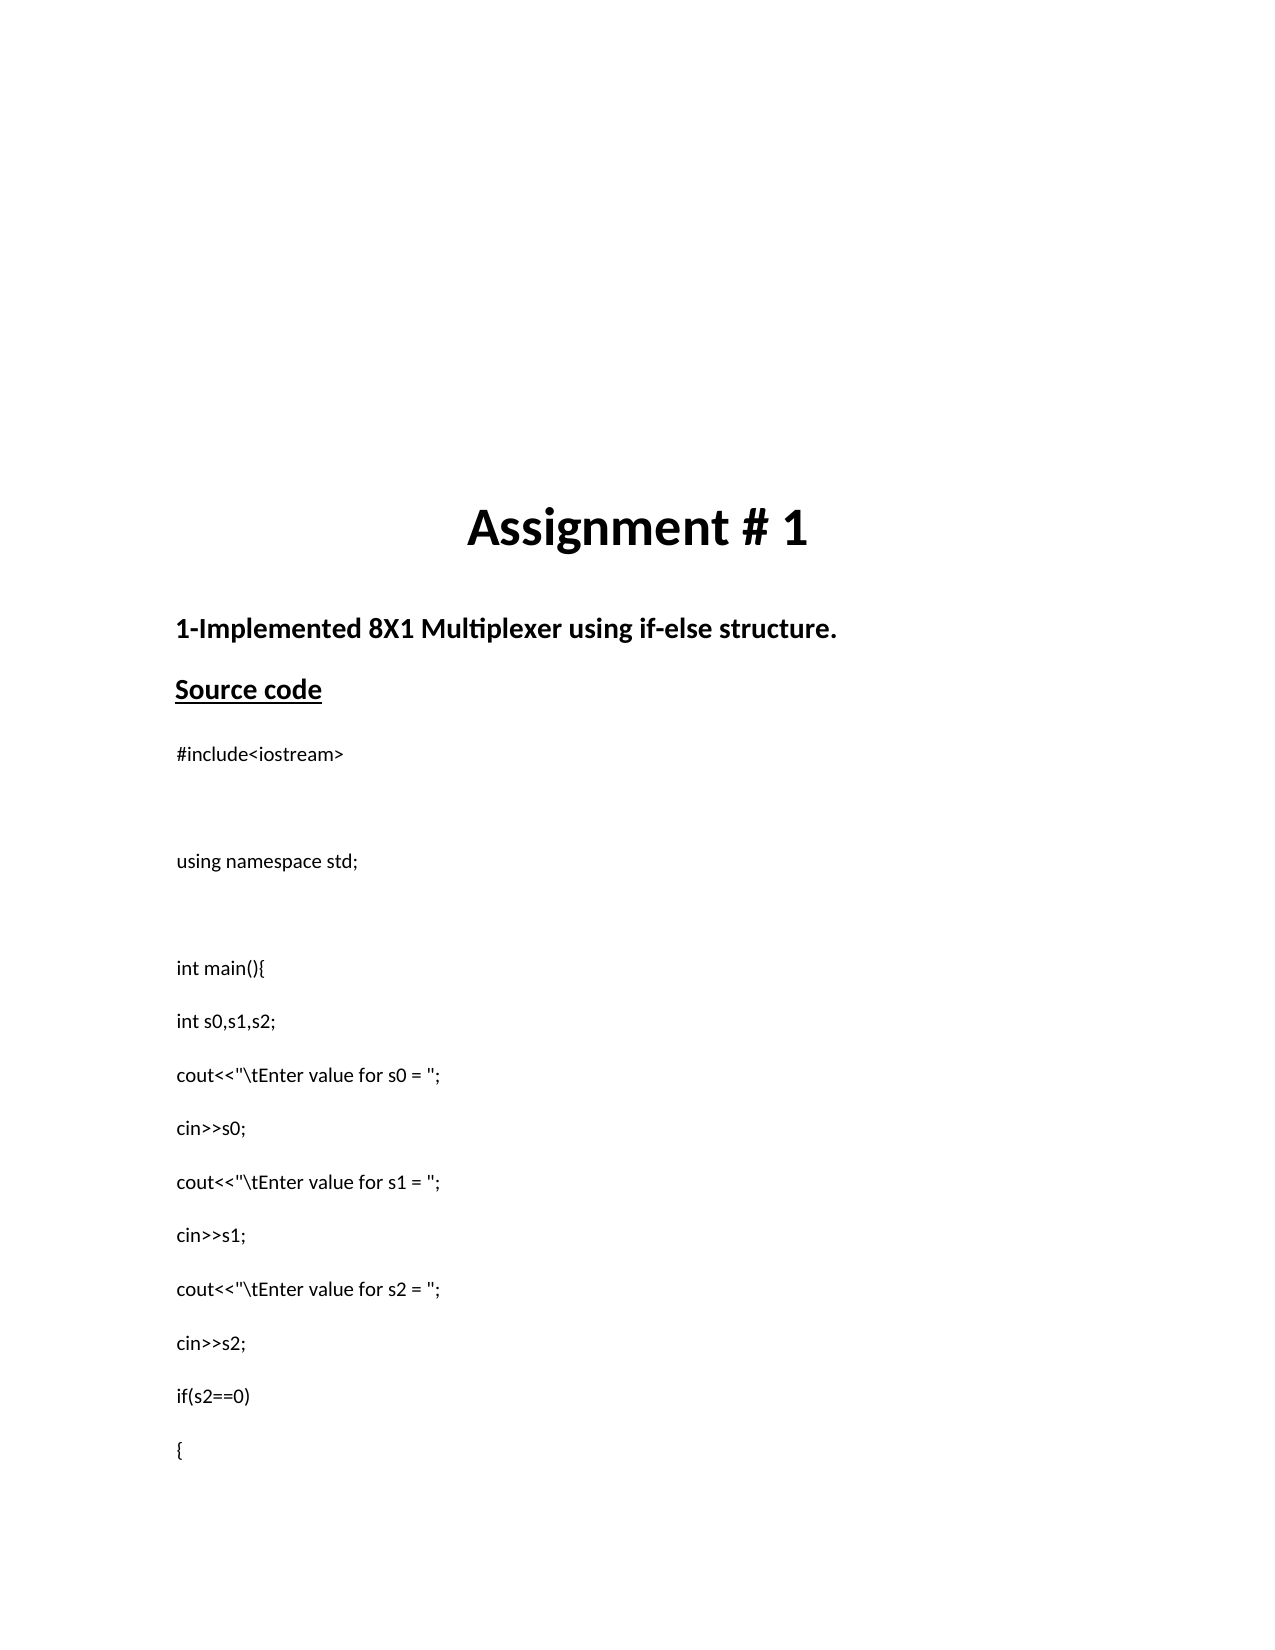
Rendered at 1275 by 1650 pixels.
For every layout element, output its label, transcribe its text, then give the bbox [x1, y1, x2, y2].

text #include<iostream> [176, 741, 925, 766]
text int main(){ [176, 955, 925, 980]
text cin>>s0; [176, 1116, 925, 1141]
text cin>>s1; [176, 1223, 925, 1248]
text Source code [175, 671, 925, 707]
text cout<<"\tEnter value for s1 = "; [176, 1169, 925, 1194]
text { [176, 1437, 925, 1462]
text cout<<"\tEnter value for s2 = "; [176, 1276, 925, 1302]
text 1-Implemented 8X1 Multiplexer using if-else structure. [175, 610, 1107, 646]
text cin>>s2; [176, 1330, 925, 1355]
text if(s2==0) [176, 1383, 925, 1409]
text int s0,s1,s2; [176, 1008, 925, 1034]
text using namespace std; [176, 848, 925, 873]
text Assignment # 1 [351, 493, 925, 559]
text cout<<"\tEnter value for s0 = "; [176, 1062, 925, 1087]
